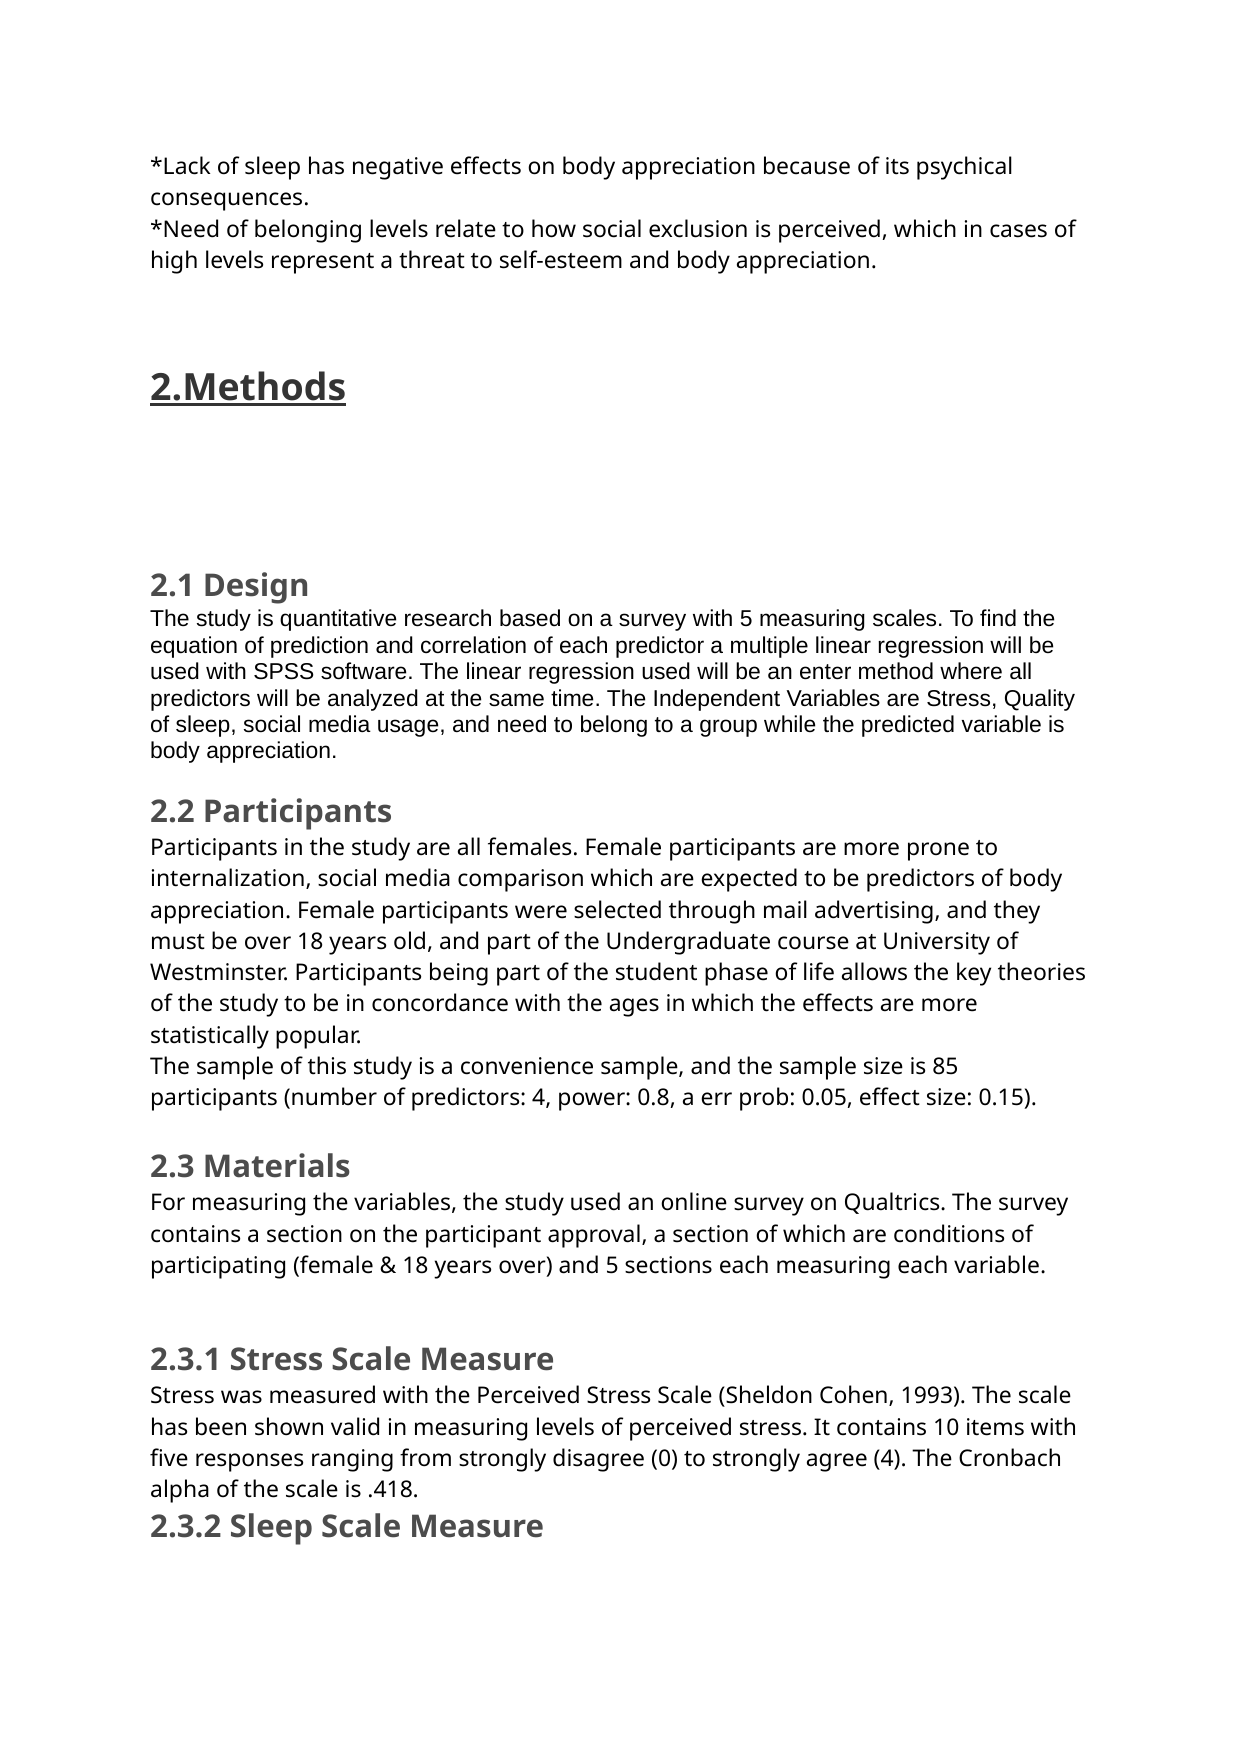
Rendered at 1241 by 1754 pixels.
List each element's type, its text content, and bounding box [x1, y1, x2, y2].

text 2.2 Participants [150, 788, 1090, 831]
text *Lack of sleep has negative effects on body appreciation because of its psychical consequences. [150, 150, 1090, 212]
text The sample of this study is a convenience sample, and the sample size is 85 participants (number of predictors: 4, power: 0.8, a err prob: 0.05, effect size: 0.15). [150, 1050, 1090, 1112]
text 2.3 Materials [150, 1144, 1090, 1186]
text For measuring the variables, the study used an online survey on Qualtrics. The survey contains a section on the participant approval, a section of which are conditions of participating (female & 18 years over) and 5 sections each measuring each variable. [150, 1186, 1090, 1280]
text 2.3.2 Sleep Scale Measure [150, 1504, 1090, 1547]
text The study is quantitative research based on a survey with 5 measuring scales. To find the equation of prediction and correlation of each predictor a multiple linear regression will be used with SPSS software. The linear regression used will be an enter method where all predictors will be analyzed at the same time. The Independent Variables are Stress, Quality of sleep, social media usage, and need to belong to a group while the predicted variable is body appreciation. [150, 605, 1090, 763]
text Stress was measured with the Perceived Stress Scale (Sheldon Cohen, 1993). The scale has been shown valid in measuring levels of perceived stress. It contains 10 items with five responses ranging from strongly disagree (0) to strongly agree (4). The Cronbach alpha of the scale is .418. [150, 1379, 1090, 1504]
text 2.Methods [150, 360, 1090, 411]
text 2.1 Design [150, 563, 1090, 605]
text *Need of belonging levels relate to how social exclusion is perceived, which in cases of high levels represent a threat to self-esteem and body appreciation. [150, 212, 1090, 275]
text 2.3.1 Stress Scale Measure [150, 1337, 1090, 1379]
text Participants in the study are all females. Female participants are more prone to internalization, social media comparison which are expected to be predictors of body appreciation. Female participants were selected through mail advertising, and they must be over 18 years old, and part of the Undergraduate course at University of Westminster. Participants being part of the student phase of life allows the key theories of the study to be in concordance with the ages in which the effects are more statistically popular. [150, 831, 1090, 1050]
